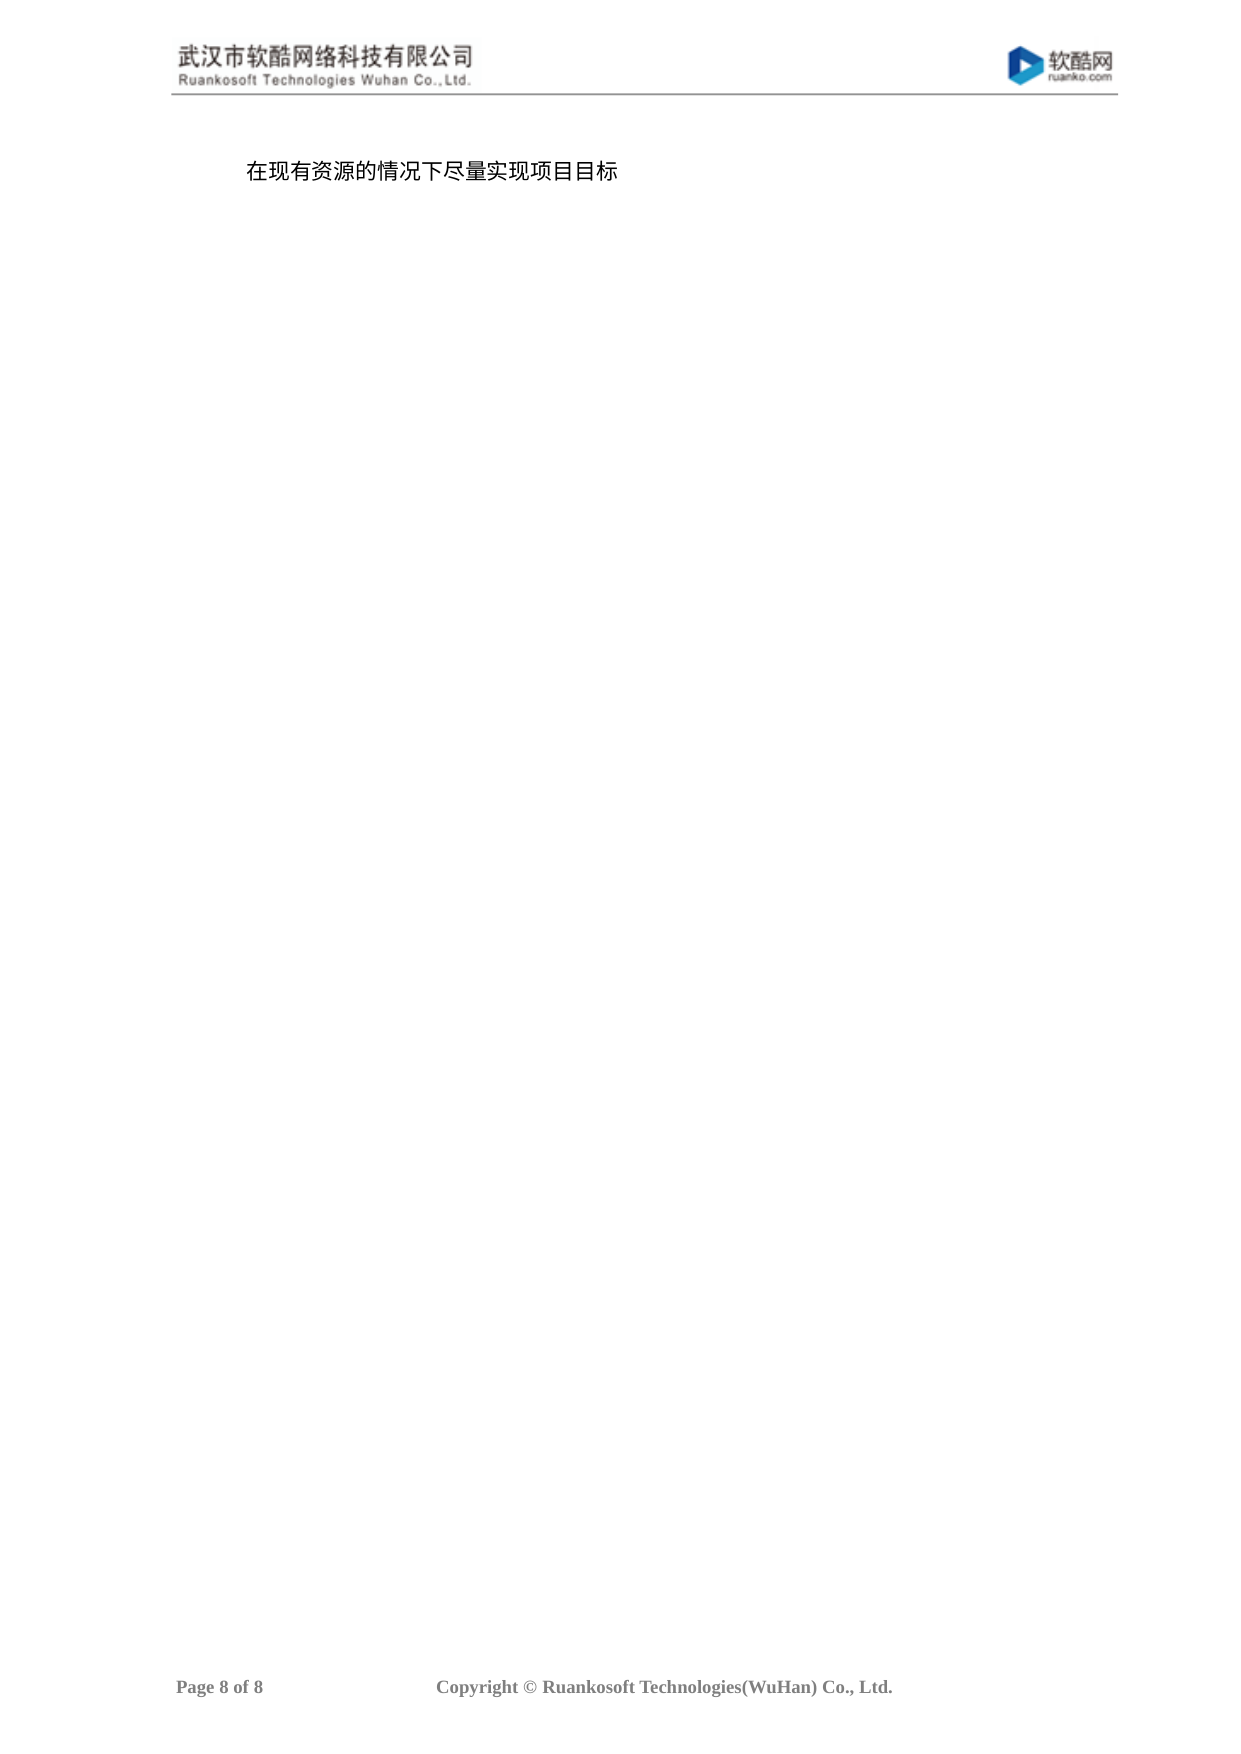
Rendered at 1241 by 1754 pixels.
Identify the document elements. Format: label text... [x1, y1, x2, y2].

picture [171, 32, 1119, 97]
text 在现有资源的情况下尽量实现项目目标 [171, 154, 1122, 186]
